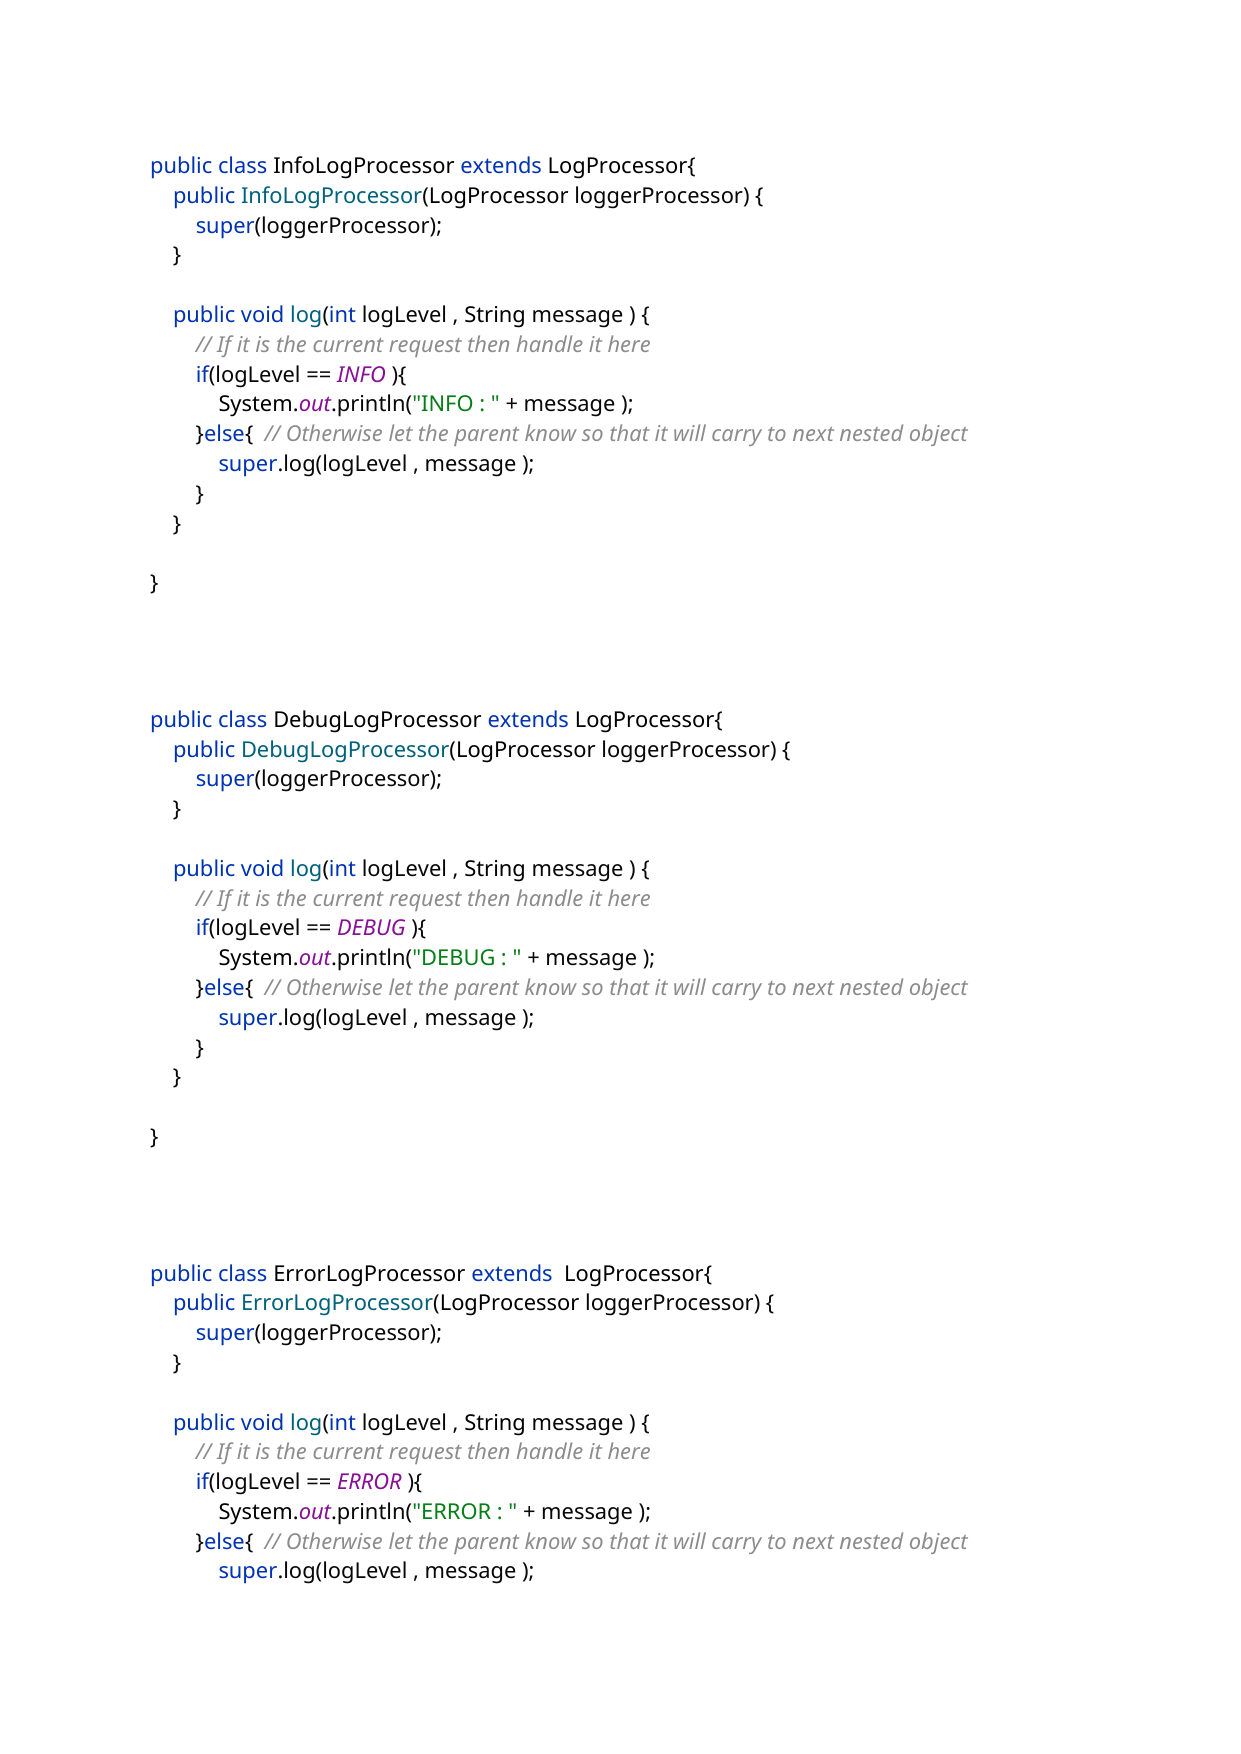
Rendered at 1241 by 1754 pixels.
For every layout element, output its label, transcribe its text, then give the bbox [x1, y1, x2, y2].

text public class InfoLogProcessor extends LogProcessor{ public InfoLogProcessor(LogProcessor loggerProcessor) { super(loggerProcessor); } public void log(int logLevel , String message ) { // If it is the current request then handle it here if(logLevel == INFO ){ System.out.println("INFO : " + message ); }else{ // Otherwise let the parent know so that it will carry to next nested object super.log(logLevel , message ); } } } [150, 150, 1090, 597]
text public class DebugLogProcessor extends LogProcessor{ public DebugLogProcessor(LogProcessor loggerProcessor) { super(loggerProcessor); } public void log(int logLevel , String message ) { // If it is the current request then handle it here if(logLevel == DEBUG ){ System.out.println("DEBUG : " + message ); }else{ // Otherwise let the parent know so that it will carry to next nested object super.log(logLevel , message ); } } } [150, 704, 1090, 1151]
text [150, 1257, 1090, 1585]
